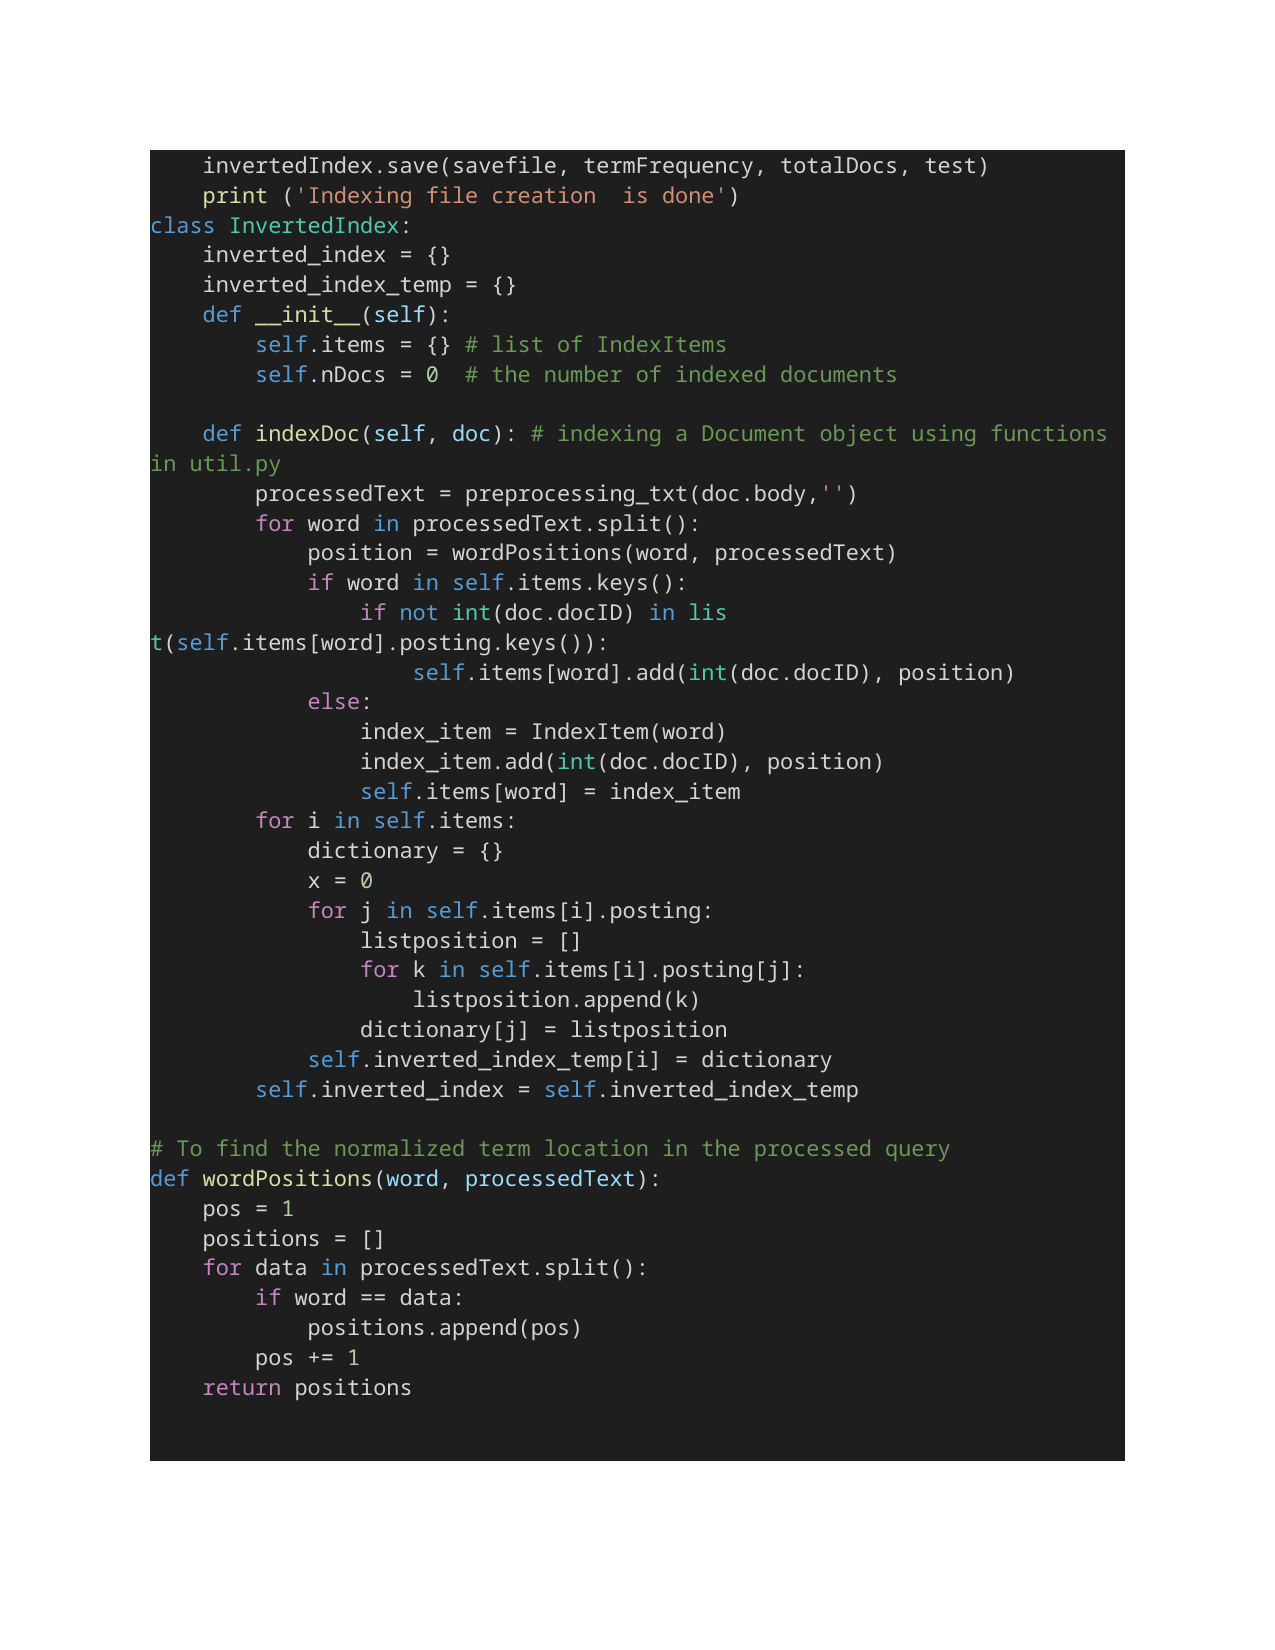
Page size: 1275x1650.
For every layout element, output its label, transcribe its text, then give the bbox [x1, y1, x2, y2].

text self.items = {} # list of IndexItems [150, 329, 1125, 358]
text index_item = IndexItem(word) [150, 716, 1125, 746]
text listposition = [] [150, 924, 1125, 954]
text self.nDocs = 0 # the number of indexed documents [150, 358, 1125, 388]
text def wordPositions(word, processedText): [150, 1163, 1125, 1193]
text # To find the normalized term location in the processed query [150, 1133, 1125, 1163]
text dictionary[j] = listposition [150, 1014, 1125, 1044]
text positions.append(pos) [150, 1312, 1125, 1342]
text inverted_index = {} [150, 239, 1125, 269]
text processedText = preprocessing_txt(doc.body,'') [150, 478, 1125, 507]
text pos += 1 [150, 1342, 1125, 1371]
text pos = 1 [150, 1193, 1125, 1222]
text for j in self.items[i].posting: [150, 895, 1125, 924]
text listposition.append(k) [150, 984, 1125, 1014]
text self.inverted_index = self.inverted_index_temp [150, 1073, 1125, 1103]
text for k in self.items[i].posting[j]: [150, 954, 1125, 984]
text else: [150, 686, 1125, 716]
text for data in processedText.split(): [150, 1252, 1125, 1282]
text def indexDoc(self, doc): # indexing a Document object using functions in util.py [150, 418, 1125, 478]
text print ('Indexing file creation is done') [150, 180, 1125, 209]
text inverted_index_temp = {} [150, 269, 1125, 299]
text dictionary = {} [150, 835, 1125, 865]
text class InvertedIndex: [150, 209, 1125, 239]
text positions = [] [150, 1222, 1125, 1252]
text if word in self.items.keys(): [150, 567, 1125, 597]
text self.items[word].add(int(doc.docID), position) [150, 656, 1125, 686]
text x = 0 [150, 865, 1125, 895]
text return positions [150, 1371, 1125, 1401]
text for i in self.items: [150, 805, 1125, 835]
text self.items[word] = index_item [150, 776, 1125, 805]
text for word in processedText.split(): [150, 507, 1125, 537]
text self.inverted_index_temp[i] = dictionary [150, 1044, 1125, 1073]
text if not int(doc.docID) in list(self.items[word].posting.keys()): [150, 597, 1125, 656]
text def __init__(self): [150, 299, 1125, 329]
text position = wordPositions(word, processedText) [150, 537, 1125, 567]
text if word == data: [150, 1282, 1125, 1312]
text index_item.add(int(doc.docID), position) [150, 746, 1125, 776]
text invertedIndex.save(savefile, termFrequency, totalDocs, test) [150, 150, 1125, 180]
